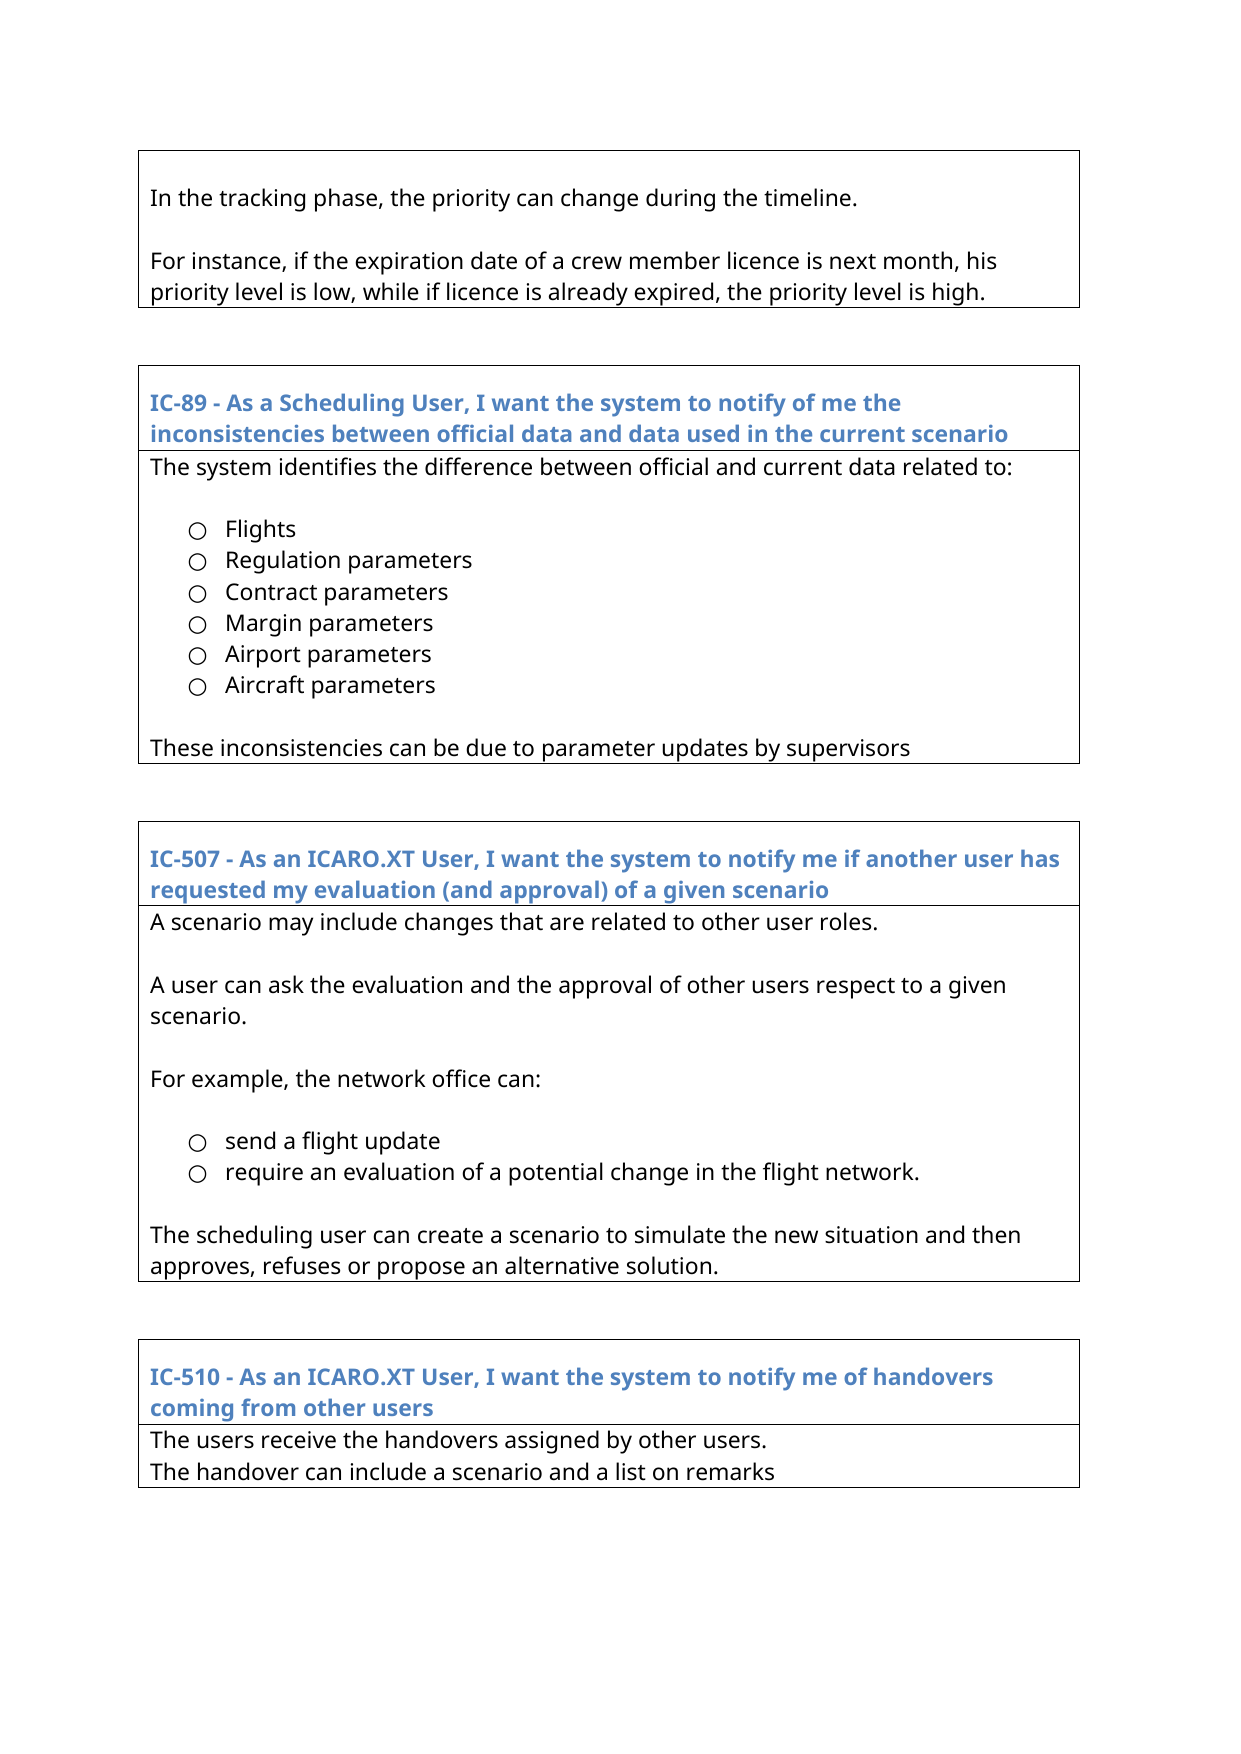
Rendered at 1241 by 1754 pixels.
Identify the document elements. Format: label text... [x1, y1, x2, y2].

table_header IC-507 - As an ICARO.XT User, I want the system to notify me if another user has requested my evaluation (and approval) of a given scenario [139, 822, 1079, 905]
table_header IC-89 - As a Scheduling User, I want the system to notify of me the inconsistencies between official data and data used in the current scenario [139, 366, 1079, 449]
table_cell A scenario may include changes that are related to other user roles. A user can ask the evaluation and the approval of other users respect to a given scenario. For example, the network office can: send a flight update require an evaluation of a potential change in the flight network. The scheduling user can create a scenario to simulate the new situation and then approves, refuses or propose an alternative solution. [139, 906, 1079, 1281]
table_header IC-510 - As an ICARO.XT User, I want the system to notify me of handovers coming from other users [139, 1340, 1079, 1423]
table_cell The users receive the handovers assigned by other users. The handover can include a scenario and a list on remarks [139, 1425, 1079, 1487]
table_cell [139, 151, 1079, 307]
table_cell The system identifies the difference between official and current data related to: Flights Regulation parameters Contract parameters Margin parameters Airport parameters Aircraft parameters These inconsistencies can be due to parameter updates by supervisors [139, 451, 1079, 763]
